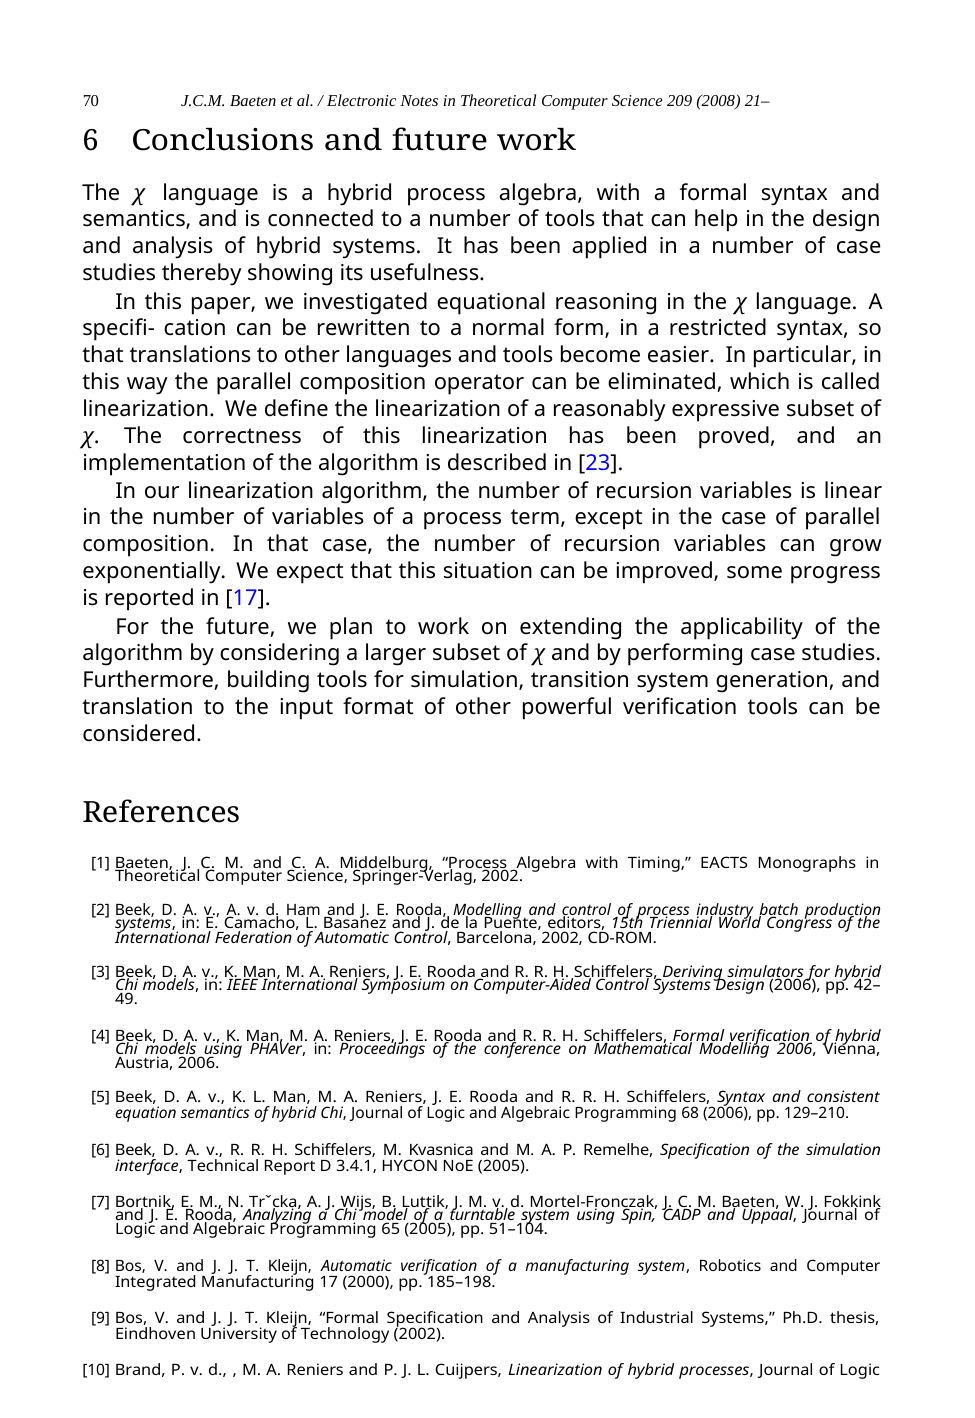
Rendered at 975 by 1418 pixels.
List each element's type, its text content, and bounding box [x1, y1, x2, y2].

text The χ language is a hybrid process algebra, with a formal syntax and semantics, and is connected to a number of tools that can help in the design and analysis of hybrid systems. It has been applied in a number of case studies thereby showing its usefulness. [82, 179, 882, 287]
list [82, 1362, 881, 1379]
list Baeten, J. C. M. and C. A. Middelburg, “Process Algebra with Timing,” EACTS Monographs in Theoretical Computer Science, Springer-Verlag, 2002. [91, 857, 881, 886]
list Bos, V. and J. J. T. Kleijn, “Formal Specification and Analysis of Industrial Systems,” Ph.D. thesis, Eindhoven University of Technology (2002). [91, 1310, 881, 1344]
list Bos, V. and J. J. T. Kleijn, Automatic verification of a manufacturing system, Robotics and Computer Integrated Manufacturing 17 (2000), pp. 185–198. [91, 1257, 881, 1292]
list Beek, D. A. v., K. Man, M. A. Reniers, J. E. Rooda and R. R. H. Schiffelers, Deriving simulators for hybrid Chi models, in: IEEE International Symposium on Computer-Aided Control Systems Design (2006), pp. 42–49. [91, 966, 881, 1009]
list Beek, D. A. v., A. v. d. Ham and J. E. Rooda, Modelling and control of process industry batch production systems, in: E. Camacho, L. Basanez and J. de la Puente, editors, 15th Triennial World Congress of the International Federation of Automatic Control, Barcelona, 2002, CD-ROM. [91, 904, 881, 948]
list Bortnik, E. M., N. Trˇcka, A. J. Wijs, B. Luttik, J. M. v. d. Mortel-Fronczak, J. C. M. Baeten, W. J. Fokkink and J. E. Rooda, Analyzing a Chi model of a turntable system using Spin, CADP and Uppaal, Journal of Logic and Algebraic Programming 65 (2005), pp. 51–104. [91, 1196, 881, 1239]
subtitle References [82, 791, 912, 831]
list Beek, D. A. v., R. R. H. Schiffelers, M. Kvasnica and M. A. P. Remelhe, Specification of the simulation interface, Technical Report D 3.4.1, HYCON NoE (2005). [91, 1141, 881, 1176]
list Beek, D. A. v., K. Man, M. A. Reniers, J. E. Rooda and R. R. H. Schiffelers, Formal verification of hybrid Chi models using PHAVer, in: Proceedings of the conference on Mathematical Modelling 2006, Vienna, Austria, 2006. [91, 1030, 881, 1073]
text In our linearization algorithm, the number of recursion variables is linear in the number of variables of a process term, except in the case of parallel composition. In that case, the number of recursion variables can grow exponentially. We expect that this situation can be improved, some progress is reported in [17]. [82, 477, 882, 612]
text In this paper, we investigated equational reasoning in the χ language. A specifi- cation can be rewritten to a normal form, in a restricted syntax, so that translations to other languages and tools become easier. In particular, in this way the parallel composition operator can be eliminated, which is called linearization. We define the linearization of a reasonably expressive subset of χ. The correctness of this linearization has been proved, and an implementation of the algorithm is described in [23]. [82, 288, 882, 476]
subtitle Conclusions and future work [82, 119, 912, 159]
text For the future, we plan to work on extending the applicability of the algorithm by considering a larger subset of χ and by performing case studies. Furthermore, building tools for simulation, transition system generation, and translation to the input format of other powerful verification tools can be considered. [82, 613, 882, 748]
list Beek, D. A. v., K. L. Man, M. A. Reniers, J. E. Rooda and R. R. H. Schiffelers, Syntax and consistent equation semantics of hybrid Chi, Journal of Logic and Algebraic Programming 68 (2006), pp. 129–210. [91, 1089, 881, 1123]
